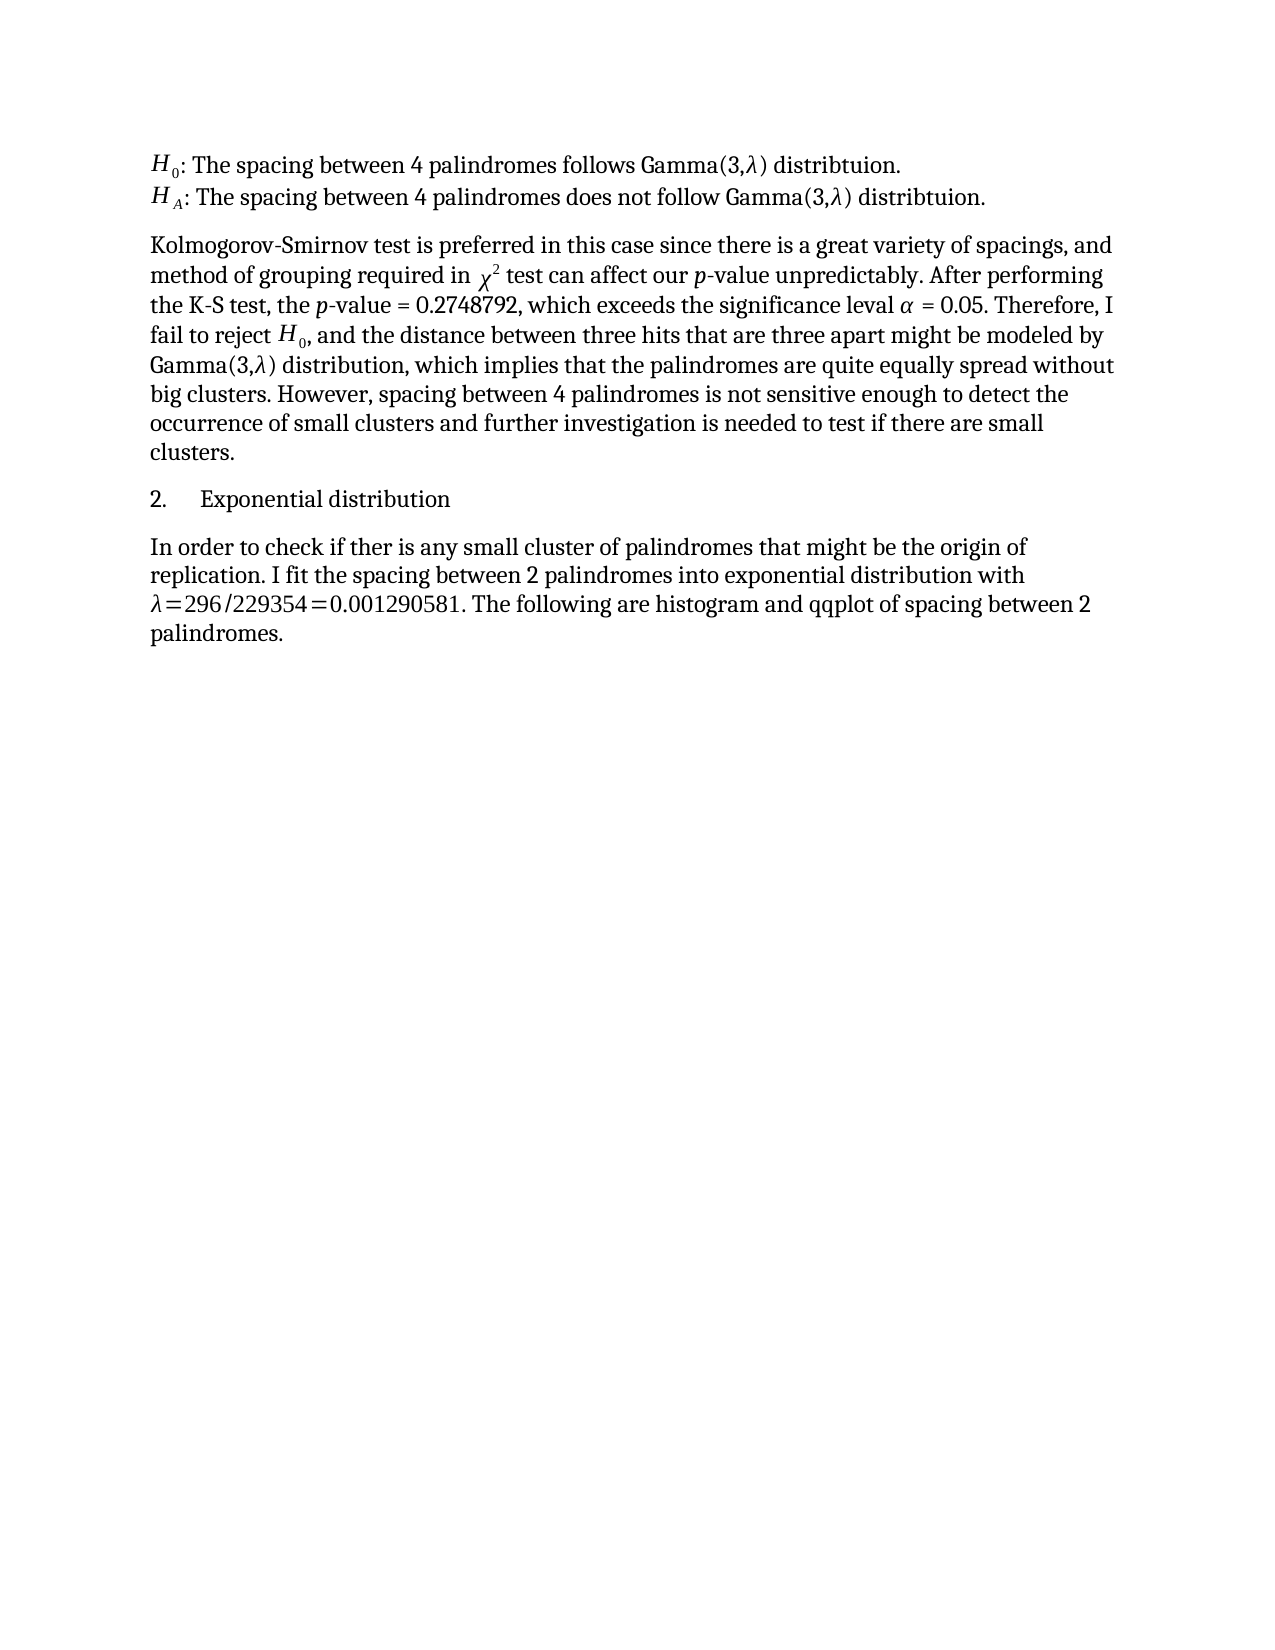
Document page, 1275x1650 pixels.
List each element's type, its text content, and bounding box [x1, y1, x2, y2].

text : The spacing between 4 palindromes follows Gamma(3,) distribtuion. : The spacing between 4 palindromes does not follow Gamma(3,) distribtuion. [150, 150, 1125, 213]
text Kolmogorov-Smirnov test is preferred in this case since there is a great variety of spacings, and method of grouping required in test can affect our p-value unpredictably. After performing the K-S test, the p-value = 0.2748792, which exceeds the significance leval = 0.05. Therefore, I fail to reject , and the distance between three hits that are three apart might be modeled by Gamma(3,) distribution, which implies that the palindromes are quite equally spread without big clusters. However, spacing between 4 palindromes is not sensitive enough to detect the occurrence of small clusters and further investigation is needed to test if there are small clusters. [150, 231, 1125, 466]
text In order to check if ther is any small cluster of palindromes that might be the origin of replication. I fit the spacing between 2 palindromes into exponential distribution with . The following are histogram and qqplot of spacing between 2 palindromes. [150, 533, 1125, 648]
list Exponential distribution [150, 485, 1125, 514]
